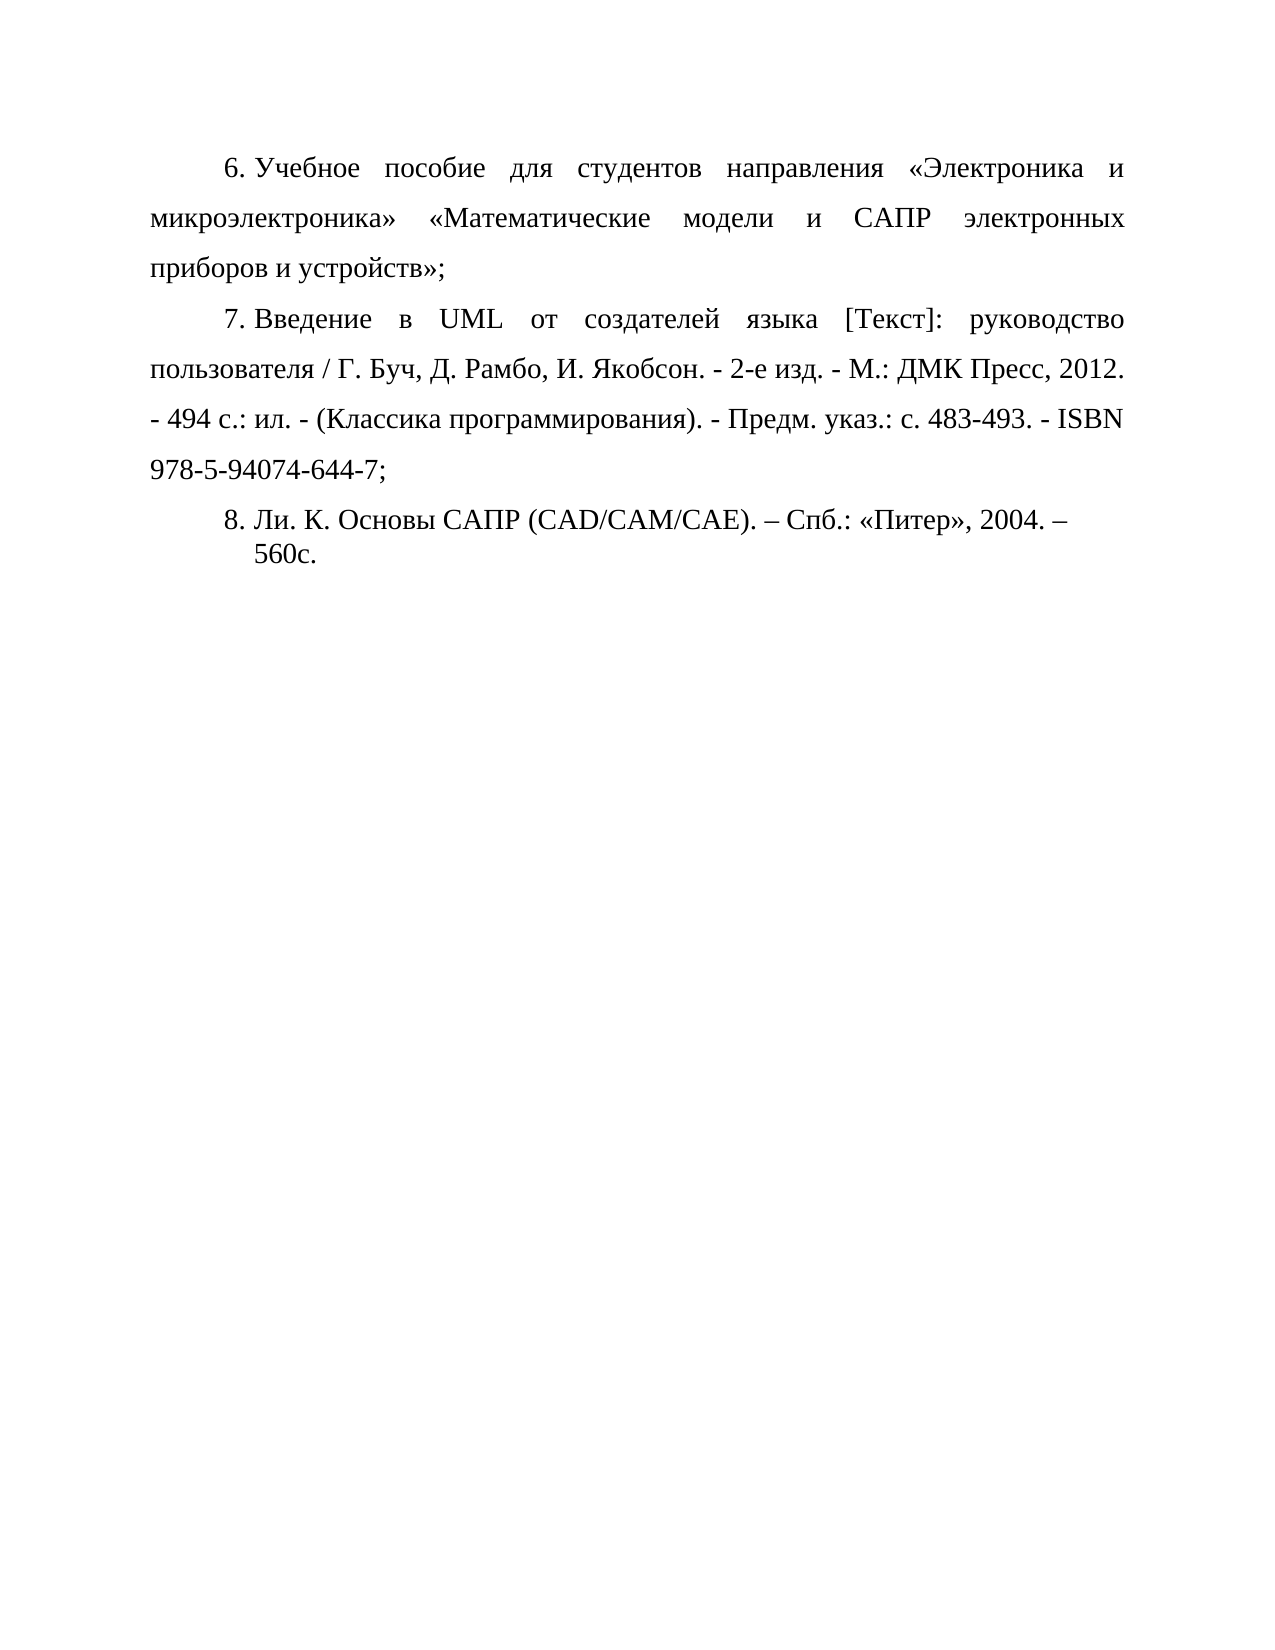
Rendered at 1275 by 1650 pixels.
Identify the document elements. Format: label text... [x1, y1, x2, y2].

list Ли. К. Основы САПР (CAD/CAM/CAE). – Спб.: «Питер», 2004. – 560с. [224, 502, 1137, 569]
list Учебное пособие для студентов направления «Электроника и микроэлектроника» «Математические модели и САПР электронных приборов и устройств»; [150, 150, 1125, 284]
list Введение в UML от создателей языка [Текст]: руководство пользователя / Г. Буч, Д. Рамбо, И. Якобсон. - 2-е изд. - М.: ДМК Пресс, 2012. - 494 с.: ил. - (Классика программирования). - Предм. указ.: с. 483-493. - ISBN 978-5-94074-644-7; [150, 301, 1126, 486]
